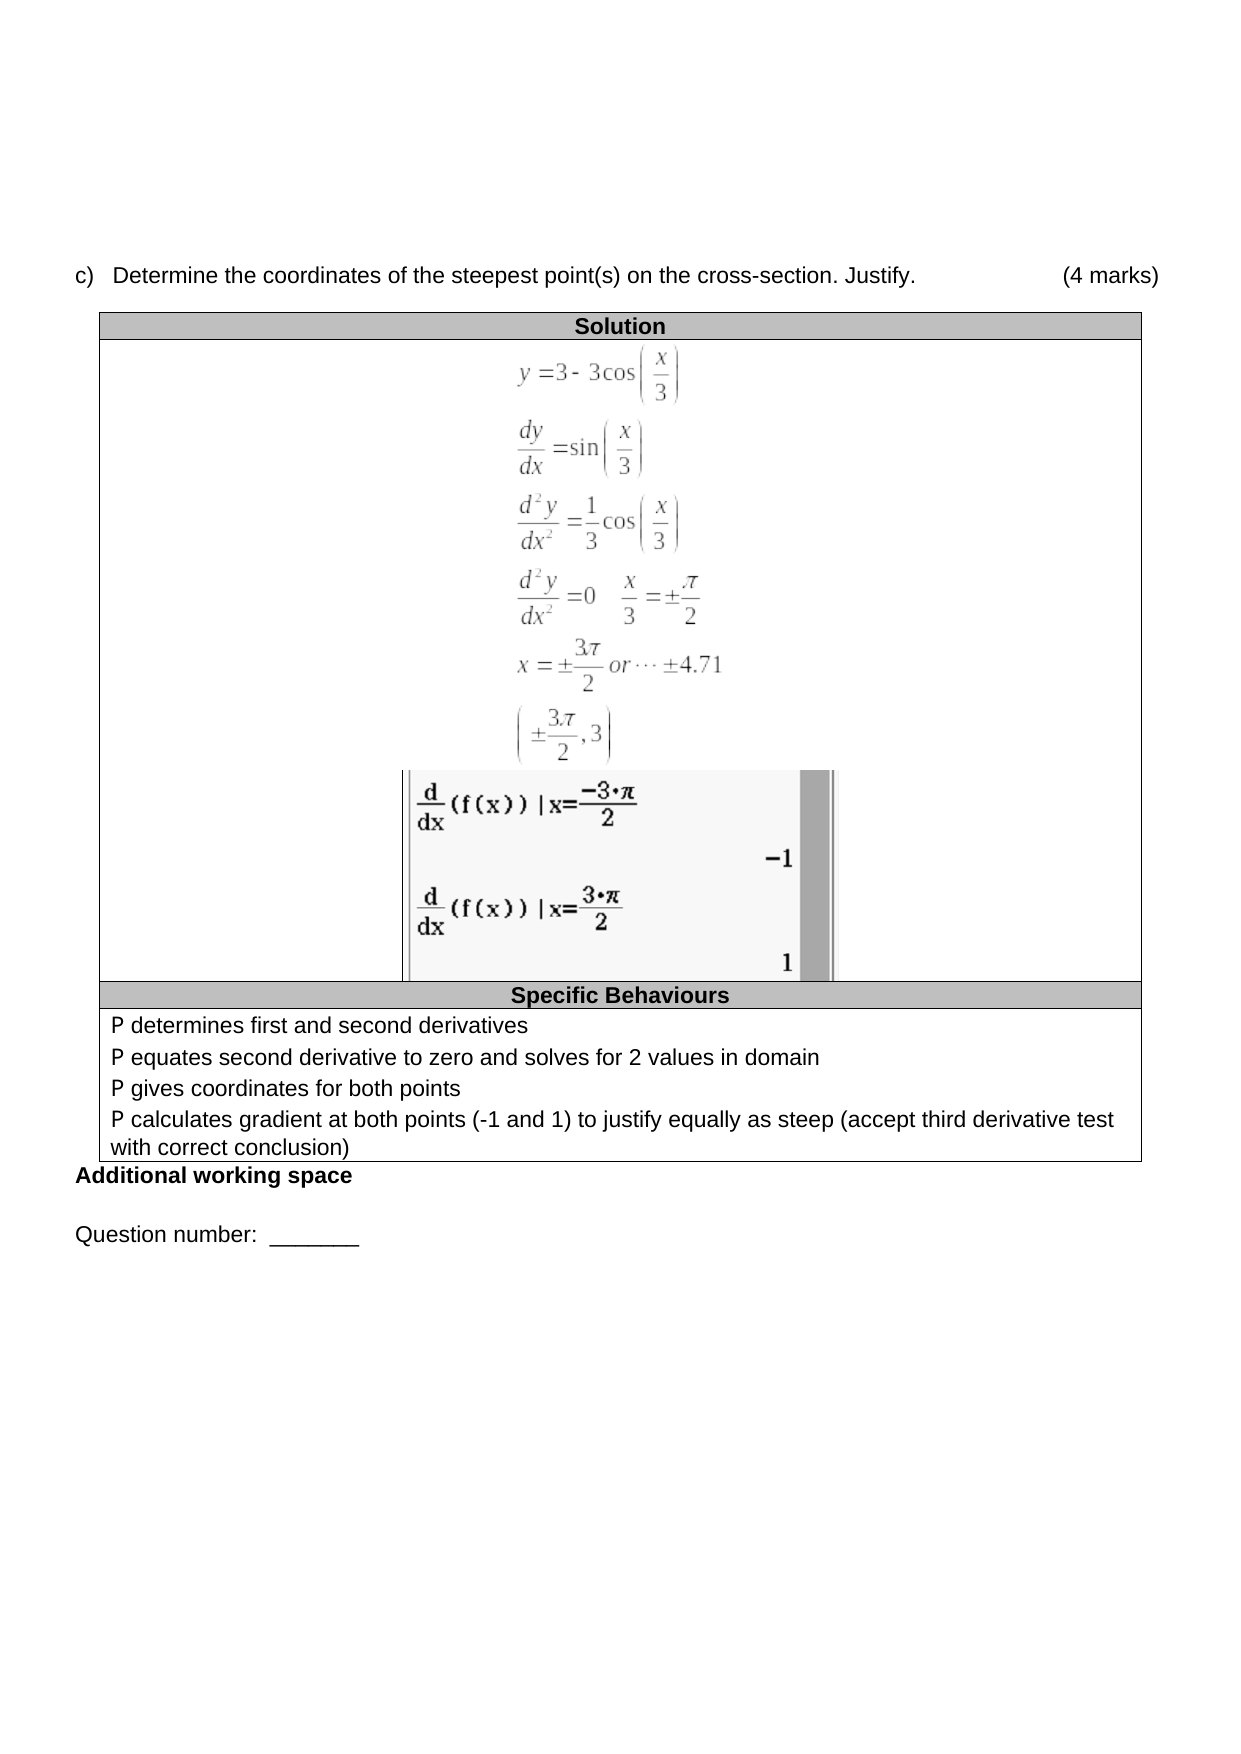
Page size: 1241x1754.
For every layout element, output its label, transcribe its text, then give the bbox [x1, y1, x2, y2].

picture [402, 770, 839, 981]
text Additional working space [75, 1158, 1165, 1188]
table_cell [100, 340, 1141, 981]
list Determine the coordinates of the steepest point(s) on the cross-section. Justify. (4 marks) [75, 262, 1165, 289]
table_cell P determines first and second derivatives P equates second derivative to zero and solves for 2 values in domain P gives coordinates for both points P calculates gradient at both points (-1 and 1) to justify equally as steep (accept third derivative test with correct conclusion) [100, 1009, 1141, 1161]
table_header Solution [100, 313, 1141, 339]
text Question number: _______ [75, 1221, 1165, 1248]
table_cell Specific Behaviours [100, 982, 1141, 1008]
